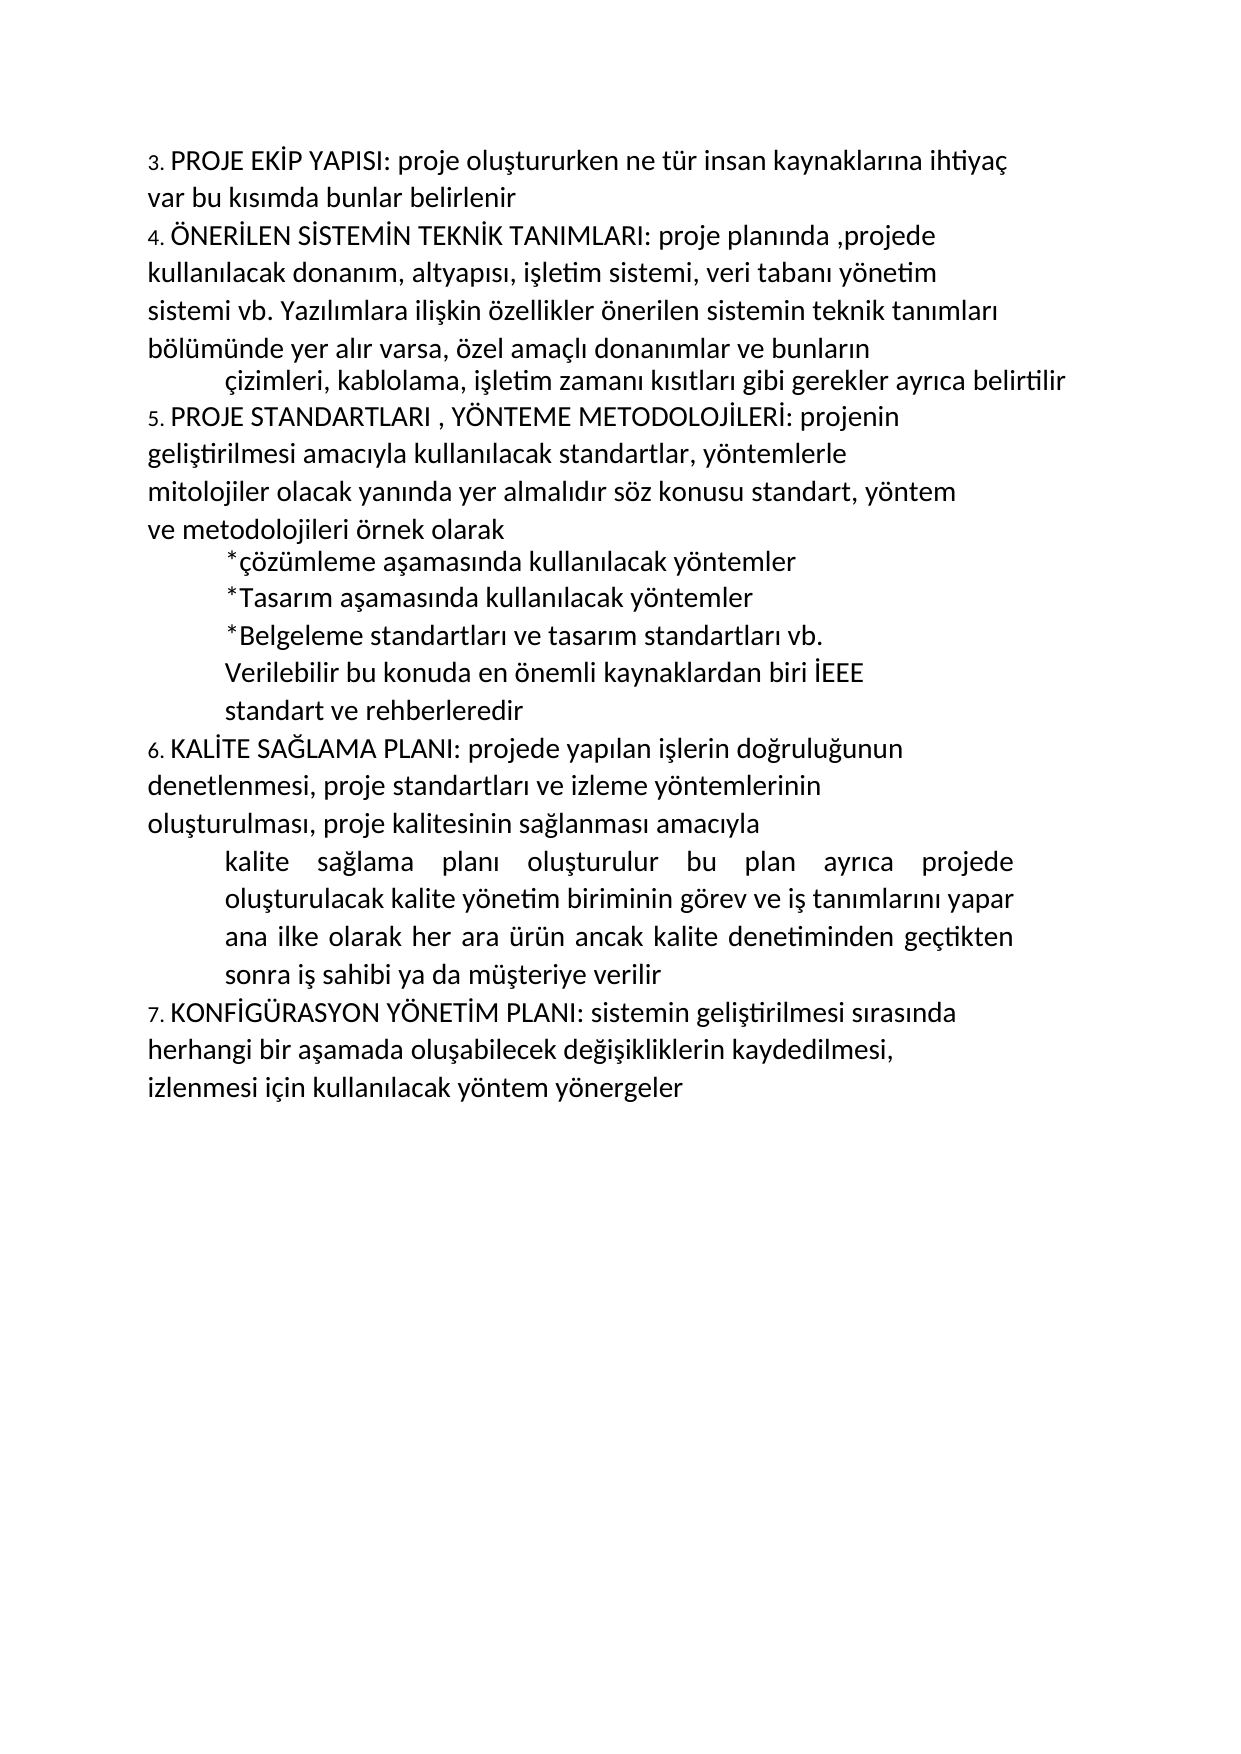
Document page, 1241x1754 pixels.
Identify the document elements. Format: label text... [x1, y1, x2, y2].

list KONFİGÜRASYON YÖNETİM PLANI: sistemin geliştirilmesi sırasında herhangi bir aşamada oluşabilecek değişikliklerin kaydedilmesi, izlenmesi için kullanılacak yöntem yönergeler [147, 994, 995, 1105]
list PROJE STANDARTLARI , YÖNTEME METODOLOJİLERİ: projenin geliştirilmesi amacıyla kullanılacak standartlar, yöntemlerle mitolojiler olacak yanında yer almalıdır söz konusu standart, yöntem ve metodolojileri örnek olarak [147, 398, 963, 547]
list KALİTE SAĞLAMA PLANI: projede yapılan işlerin doğruluğunun denetlenmesi, proje standartları ve izleme yöntemlerinin oluşturulması, proje kalitesinin sağlanması amacıyla [147, 730, 971, 841]
text çizimleri, kablolama, işletim zamanı kısıtları gibi gerekler ayrıca belirtilir [224, 368, 1105, 396]
list ÖNERİLEN SİSTEMİN TEKNİK TANIMLARI: proje planında ,projede kullanılacak donanım, altyapısı, işletim sistemi, veri tabanı yönetim sistemi vb. Yazılımlara ilişkin özellikler önerilen sistemin teknik tanımları bölümünde yer alır varsa, özel amaçlı donanımlar ve bunların [147, 217, 1000, 366]
text kalite sağlama planı oluşturulur bu plan ayrıca projede oluşturulacak kalite yönetim biriminin görev ve iş tanımlarını yapar ana ilke olarak her ara ürün ancak kalite denetiminden geçtikten sonra iş sahibi ya da müşteriye verilir [224, 843, 1014, 992]
text *Belgeleme standartları ve tasarım standartları vb. Verilebilir bu konuda en önemli kaynaklardan biri İEEE standart ve rehberleredir [224, 617, 917, 728]
list PROJE EKİP YAPISI: proje oluştururken ne tür insan kaynaklarına ihtiyaç var bu kısımda bunlar belirlenir [147, 142, 1034, 215]
text *çözümleme aşamasında kullanılacak yöntemler [224, 549, 1105, 577]
text *Tasarım aşamasında kullanılacak yöntemler [224, 579, 1105, 614]
